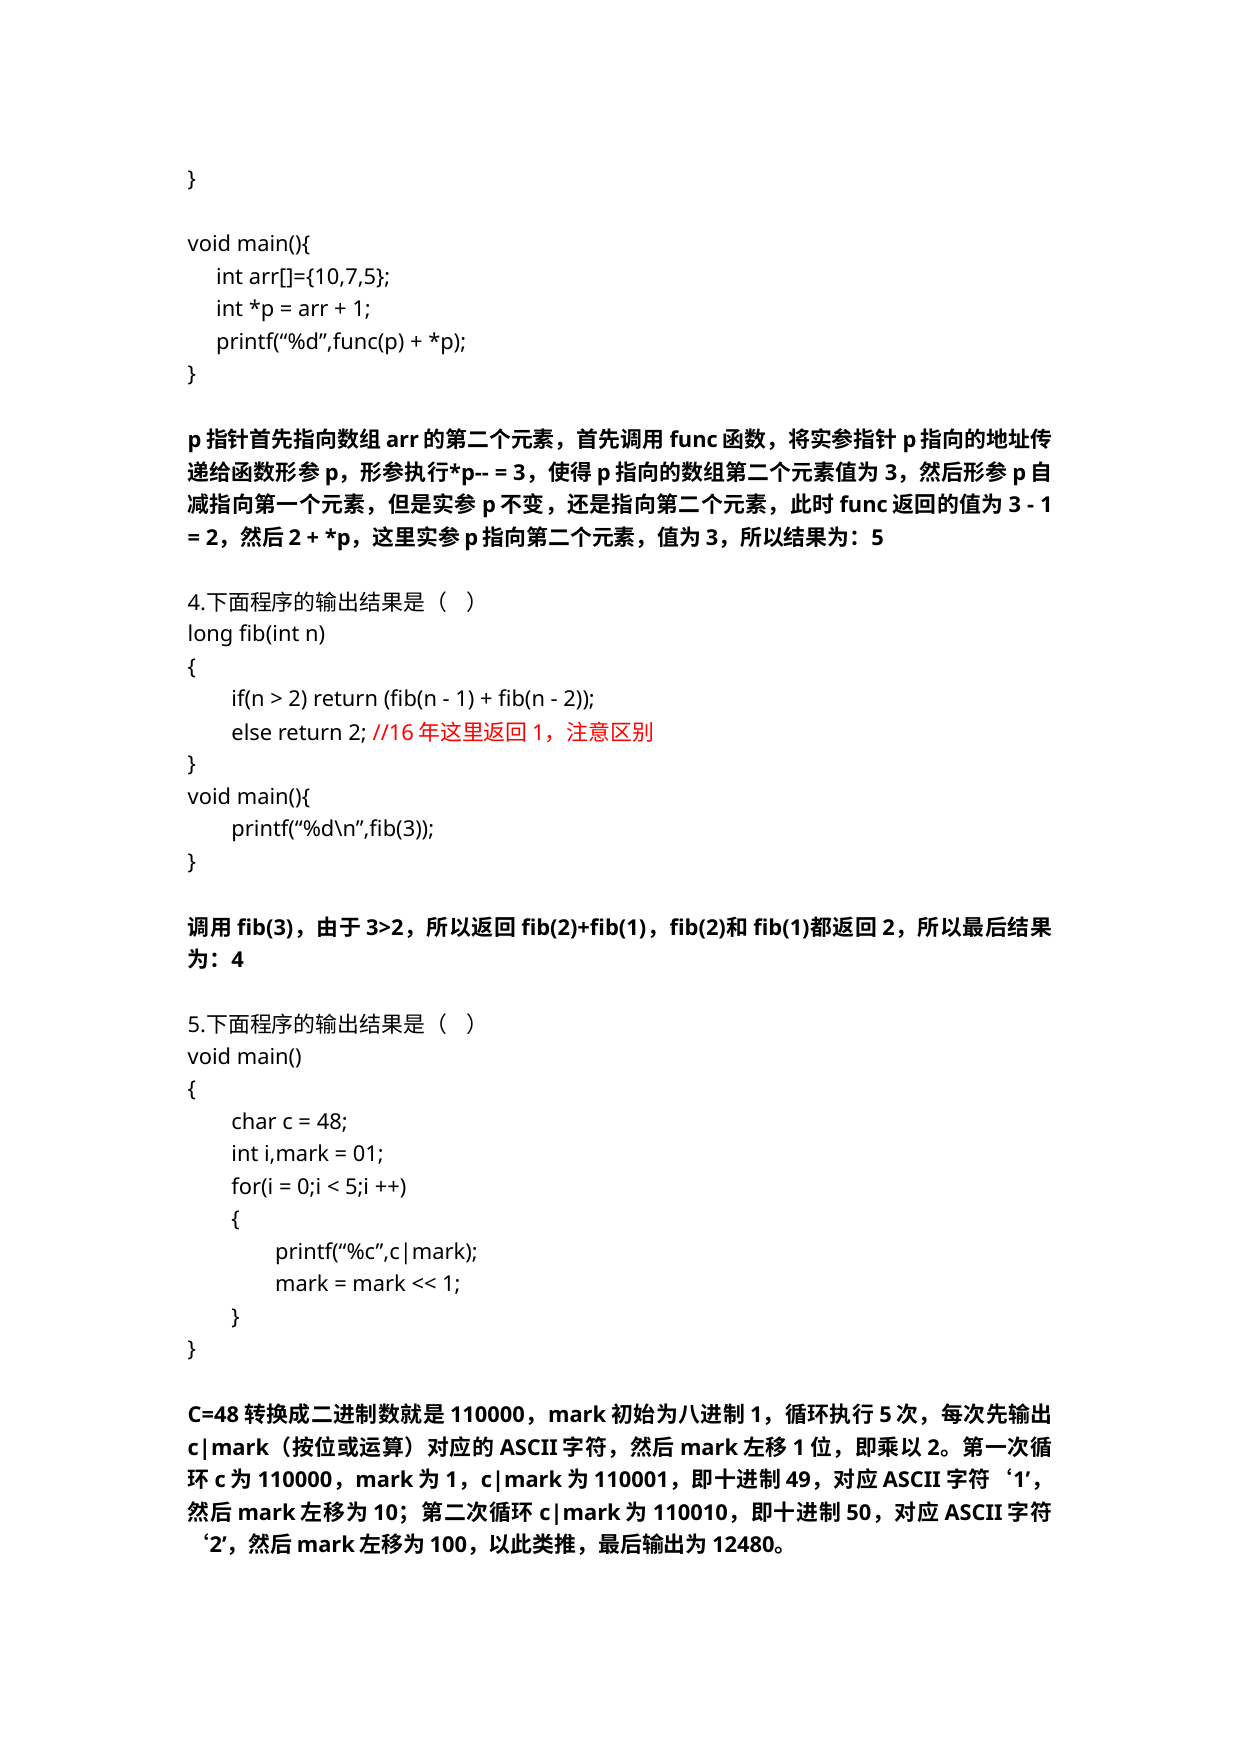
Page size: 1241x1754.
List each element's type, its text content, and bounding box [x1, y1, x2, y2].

text 调用fib(3)，由于3>2，所以返回fib(2)+fib(1)，fib(2)和fib(1)都返回2，所以最后结果为：4 [187, 909, 1053, 974]
text } [187, 162, 1053, 194]
text void main() [187, 1039, 1053, 1072]
text p指针首先指向数组arr的第二个元素，首先调用func函数，将实参指针p指向的地址传递给函数形参p，形参执行*p-- = 3，使得p指向的数组第二个元素值为3，然后形参p自减指向第一个元素，但是实参p不变，还是指向第二个元素，此时func返回的值为3 - 1 = 2，然后2 + *p，这里实参p指向第二个元素，值为3，所以结果为：5 [187, 422, 1053, 552]
text mark = mark << 1; [187, 1267, 1053, 1299]
text } [187, 1299, 1053, 1332]
text } [187, 357, 1053, 389]
text int i,mark = 01; [187, 1137, 1053, 1169]
text 4.下面程序的输出结果是（ ） [187, 584, 1053, 617]
text { [187, 1072, 1053, 1104]
text else return 2; //16年这里返回1，注意区别 [187, 714, 1053, 747]
text char c = 48; [187, 1104, 1053, 1137]
text } [187, 1332, 1053, 1364]
text printf(“%d”,func(p) + *p); [187, 324, 1053, 357]
text { [187, 649, 1053, 682]
text } [187, 844, 1053, 877]
text void main(){ [187, 779, 1053, 812]
text long fib(int n) [187, 617, 1053, 649]
text { [187, 1202, 1053, 1234]
text int arr[]={10,7,5}; [187, 259, 1053, 292]
text for(i = 0;i < 5;i ++) [187, 1169, 1053, 1202]
text printf(“%c”,c|mark); [187, 1234, 1053, 1267]
text int *p = arr + 1; [187, 292, 1053, 324]
text 5.下面程序的输出结果是（ ） [187, 1007, 1053, 1039]
text } [187, 747, 1053, 779]
text void main(){ [187, 227, 1053, 259]
text printf(“%d\n”,fib(3)); [198, 812, 1053, 844]
text if(n > 2) return (fib(n - 1) + fib(n - 2)); [187, 682, 1053, 714]
text C=48转换成二进制数就是110000，mark初始为八进制1，循环执行5次，每次先输出c|mark（按位或运算）对应的ASCII字符，然后mark左移1位，即乘以2。第一次循环c为110000，mark为1，c|mark为110001，即十进制49，对应ASCII字符‘1’，然后mark左移为10；第二次循环c|mark为110010，即十进制50，对应ASCII字符‘2’，然后mark左移为100，以此类推，最后输出为12480。 [187, 1397, 1053, 1559]
